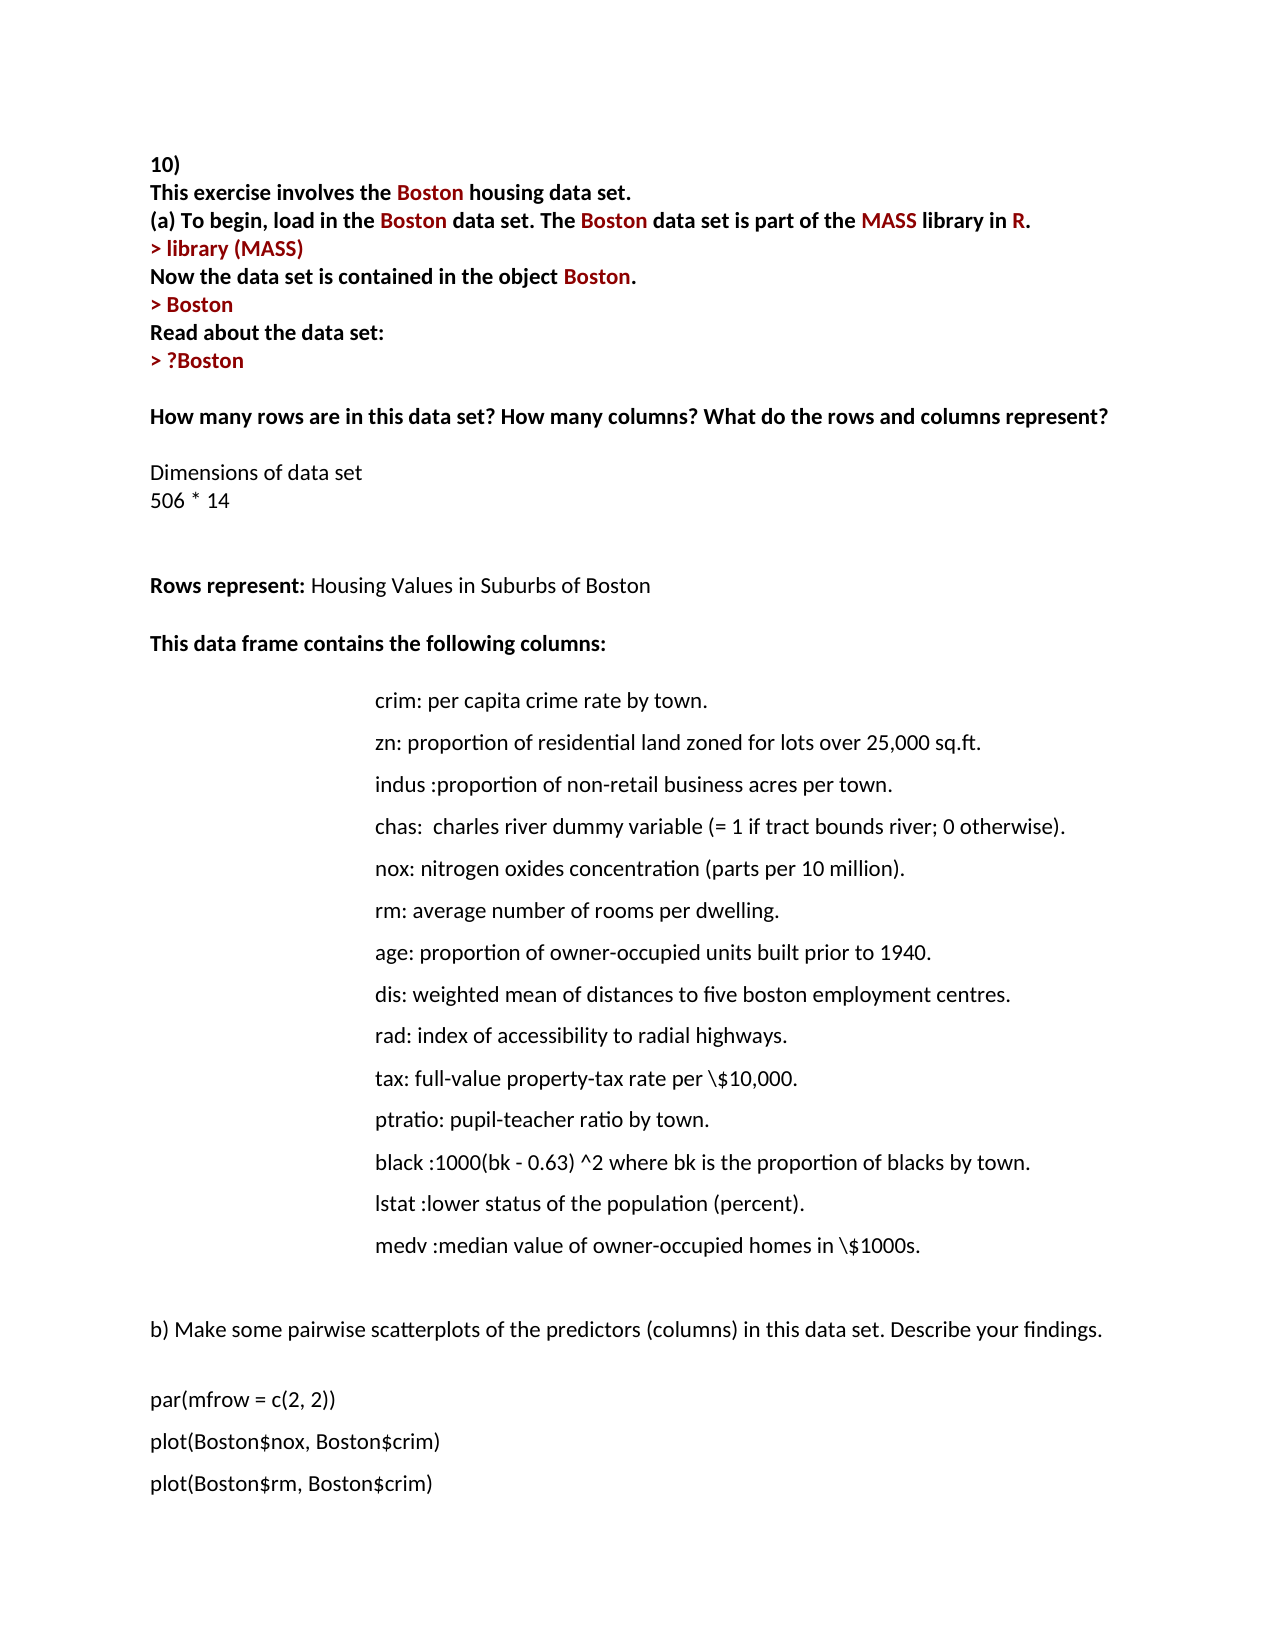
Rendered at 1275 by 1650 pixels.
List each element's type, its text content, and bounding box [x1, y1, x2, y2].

text indus :proportion of non-retail business acres per town. [375, 770, 1125, 798]
text Read about the data set: [150, 318, 1125, 346]
text How many rows are in this data set? How many columns? What do the rows and columns represent? [150, 402, 1125, 430]
text b) Make some pairwise scatterplots of the predictors (columns) in this data set. Describe your findings. [150, 1316, 1125, 1343]
text nox: nitrogen oxides concentration (parts per 10 million). [375, 854, 1125, 882]
text rm: average number of rooms per dwelling. [375, 896, 1125, 924]
text Dimensions of data set [150, 458, 1125, 486]
text plot(Boston$nox, Boston$crim) [150, 1427, 1125, 1456]
text chas: charles river dummy variable (= 1 if tract bounds river; 0 otherwise). [375, 812, 1125, 840]
text 506 * 14 [150, 486, 1125, 514]
text > Boston [150, 290, 1125, 318]
text > ?Boston [150, 346, 1125, 374]
text medv :median value of owner-occupied homes in \$1000s. [375, 1232, 1125, 1259]
text age: proportion of owner-occupied units built prior to 1940. [375, 938, 1125, 966]
text This exercise involves the Boston housing data set. [150, 178, 1125, 206]
text dis: weighted mean of distances to five boston employment centres. [375, 980, 1125, 1008]
text plot(Boston$rm, Boston$crim) [150, 1469, 1125, 1497]
text Now the data set is contained in the object Boston. [150, 262, 1125, 290]
text zn: proportion of residential land zoned for lots over 25,000 sq.ft. [375, 728, 1125, 756]
text (a) To begin, load in the Boston data set. The Boston data set is part of the MASS library in R. [150, 206, 1125, 234]
text tax: full-value property-tax rate per \$10,000. [375, 1064, 1125, 1092]
text Rows represent: Housing Values in Suburbs of Boston [150, 571, 1125, 599]
text This data frame contains the following columns: [150, 629, 1125, 657]
text rad: index of accessibility to radial highways. [375, 1022, 1125, 1050]
text lstat :lower status of the population (percent). [375, 1189, 1125, 1218]
text crim: per capita crime rate by town. [375, 686, 1125, 714]
text black :1000(bk - 0.63) ^2 where bk is the proportion of blacks by town. [375, 1148, 1125, 1176]
text 10) [150, 150, 1125, 178]
text > library (MASS) [150, 234, 1125, 262]
text ptratio: pupil-teacher ratio by town. [375, 1106, 1125, 1134]
text par(mfrow = c(2, 2)) [150, 1386, 1125, 1413]
